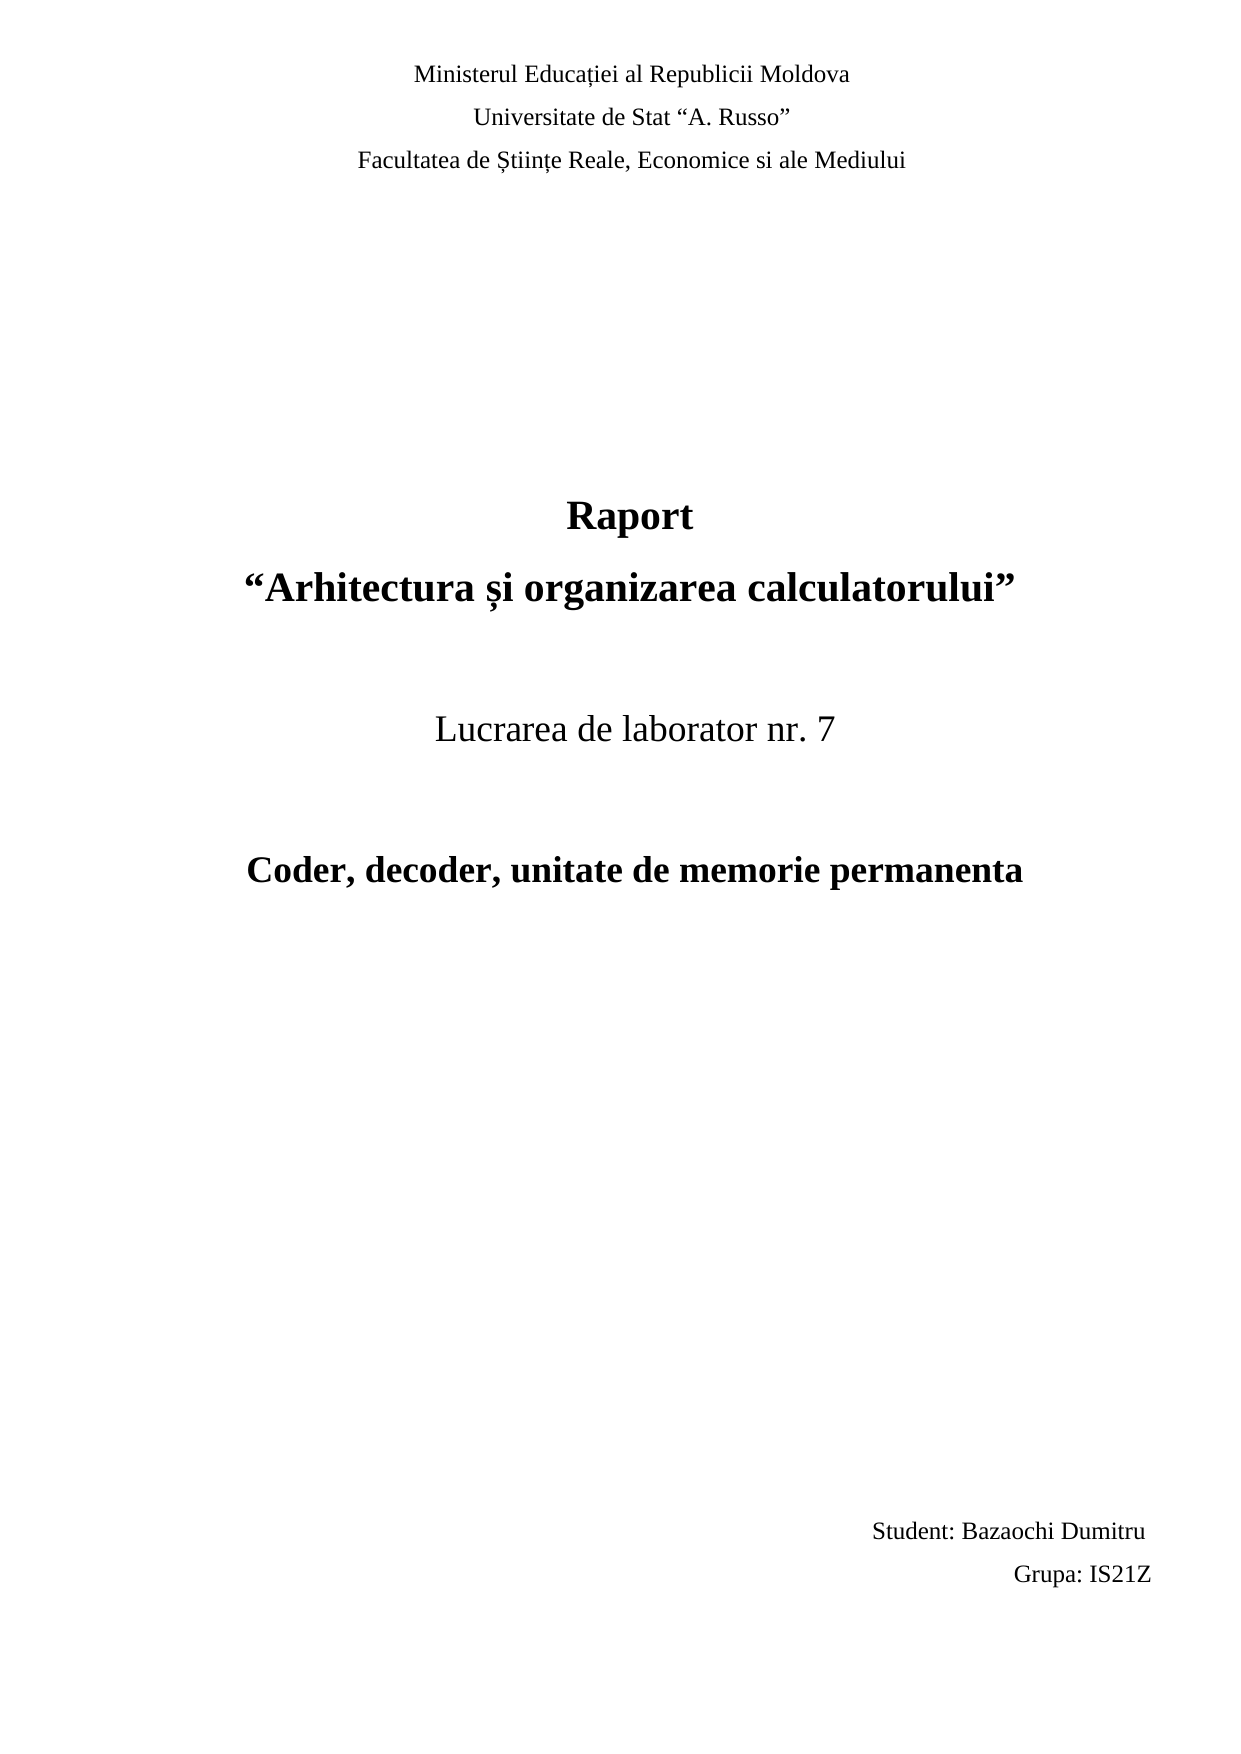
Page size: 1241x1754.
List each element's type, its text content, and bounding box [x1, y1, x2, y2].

text Grupa: IS21Z [118, 1559, 1152, 1588]
text Student: Bazaochi Dumitru [118, 1516, 1152, 1544]
text Universitate de Stat “A. Russo” [118, 102, 1152, 131]
text Facultatea de Științe Reale, Economice si ale Mediului [118, 145, 1152, 174]
text “Arhitectura și organizarea calculatorului” [118, 562, 1152, 610]
text Raport [118, 490, 1152, 538]
text Coder, decoder, unitate de memorie permanenta [118, 847, 1152, 890]
text Ministerul Educației al Republicii Moldova [118, 59, 1152, 88]
text Lucrarea de laborator nr. 7 [118, 706, 1152, 749]
